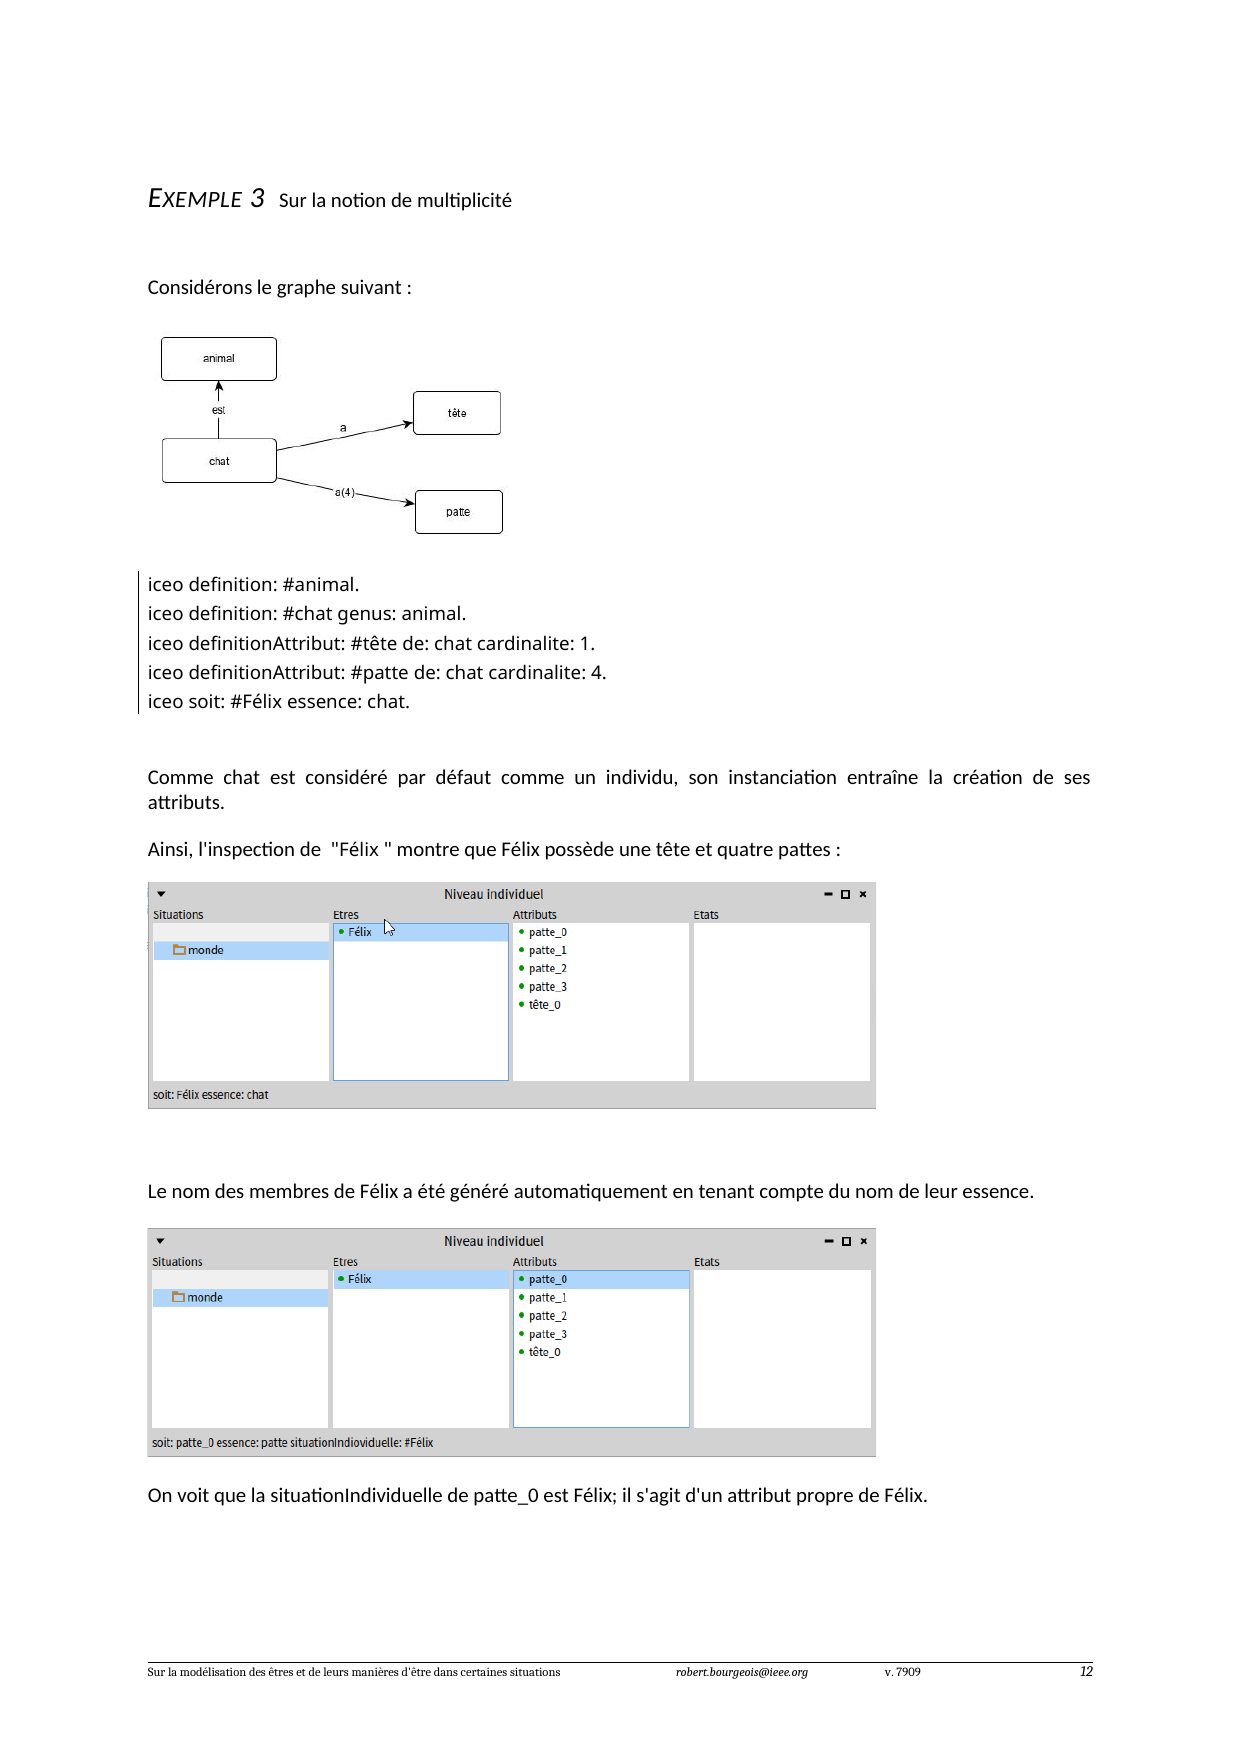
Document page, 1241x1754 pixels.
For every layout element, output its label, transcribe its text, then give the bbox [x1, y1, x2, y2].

text iceo soit: #Félix essence: chat. [139, 688, 1093, 714]
picture [147, 1228, 877, 1458]
subtitle Exemple 3 Sur la notion de multiplicité [148, 179, 1093, 214]
text Ainsi, l'inspection de "Félix " montre que Félix possède une tête et quatre pattes : [148, 836, 1093, 861]
picture [147, 323, 516, 547]
text iceo definitionAttribut: #patte de: chat cardinalite: 4. [139, 659, 1093, 685]
text On voit que la situationIndividuelle de patte_0 est Félix; il s'agit d'un attribut propre de Félix. [148, 1482, 1093, 1508]
text Comme chat est considéré par défaut comme un individu, son instanciation entraîne la création de ses attributs. [148, 764, 1093, 815]
picture [147, 882, 877, 1111]
text iceo definitionAttribut: #tête de: chat cardinalite: 1. [139, 630, 1093, 656]
text Le nom des membres de Félix a été généré automatiquement en tenant compte du nom de leur essence. [148, 1178, 1093, 1203]
text iceo definition: #chat genus: animal. [139, 601, 1093, 626]
text iceo definition: #animal. [139, 571, 1093, 597]
text Considérons le graphe suivant : [148, 274, 1093, 299]
